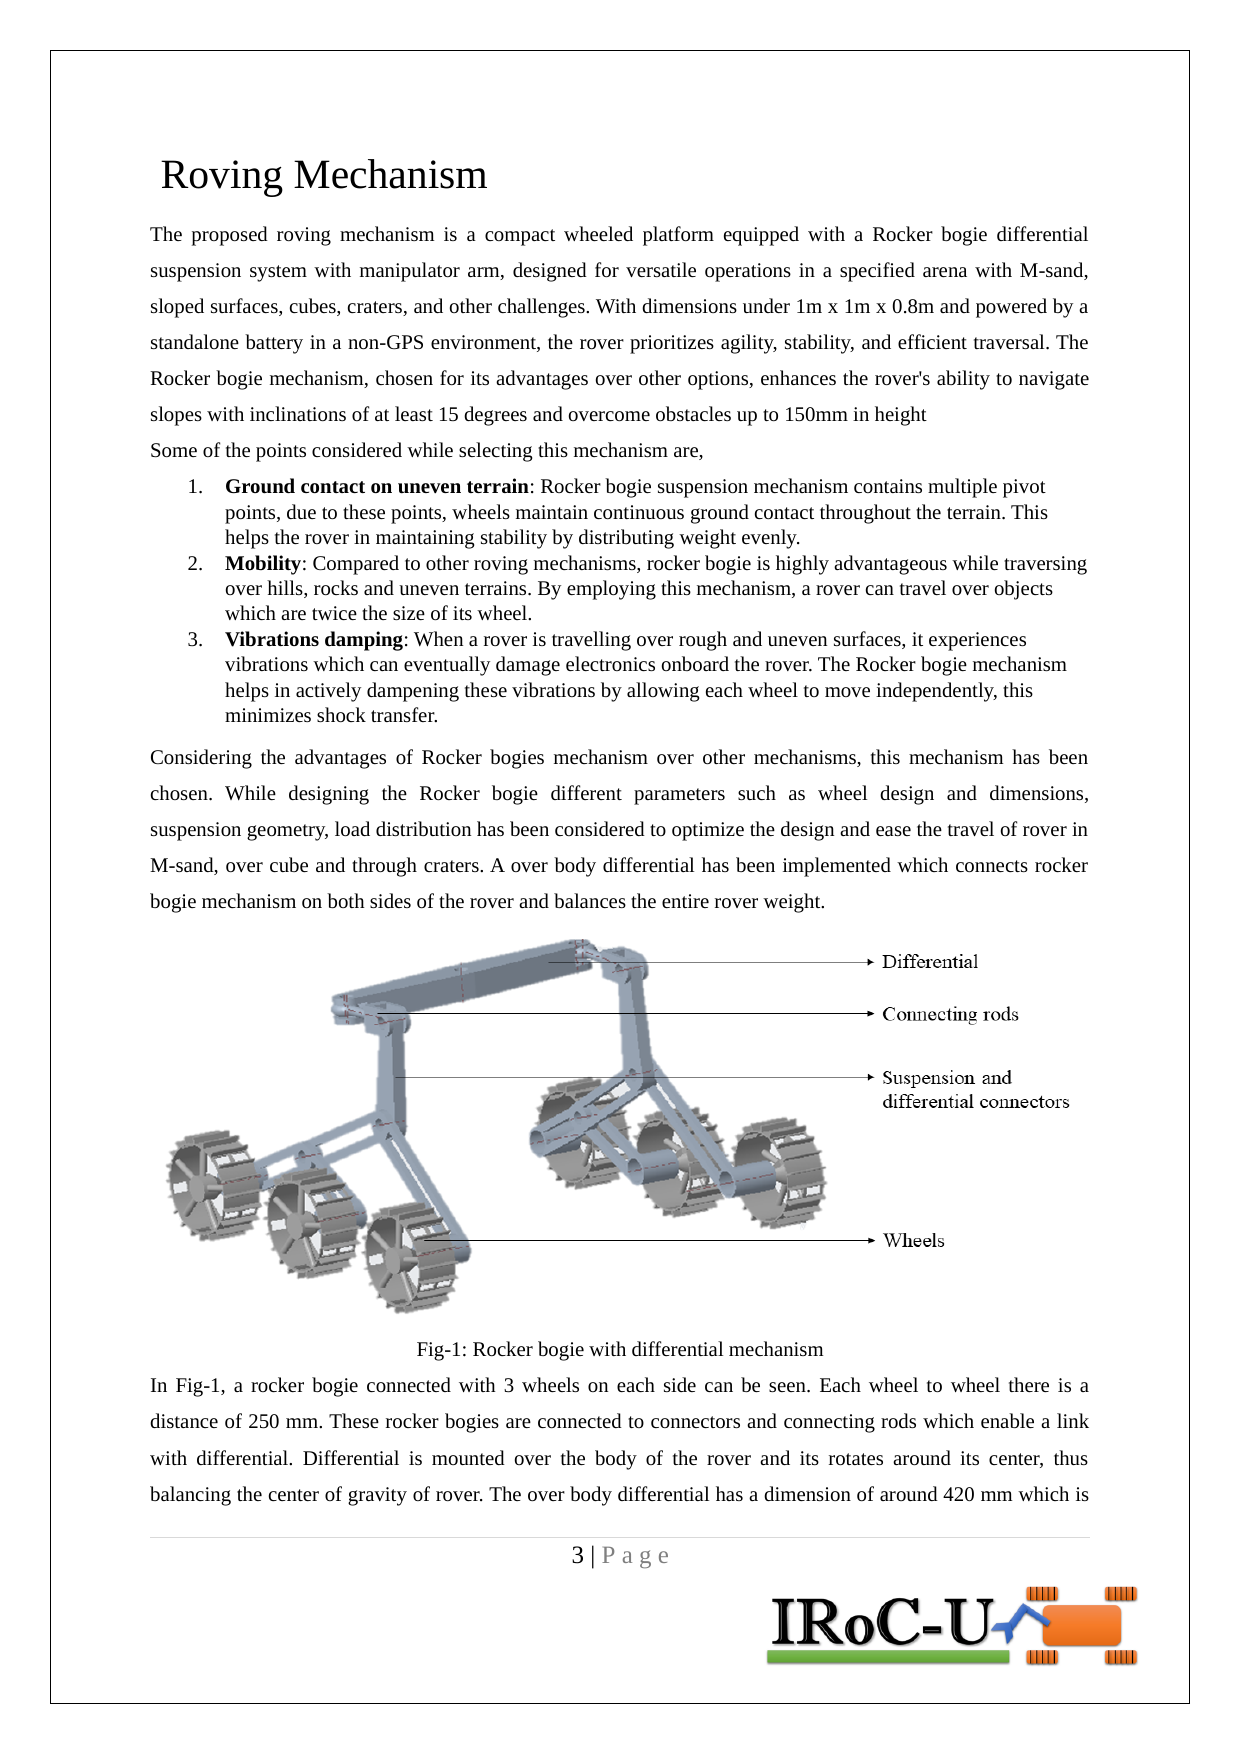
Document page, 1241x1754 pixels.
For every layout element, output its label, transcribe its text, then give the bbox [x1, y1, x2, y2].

text Fig-1: Rocker bogie with differential mechanism [150, 1337, 1090, 1361]
picture [757, 1577, 1145, 1667]
text Some of the points considered while selecting this mechanism are, [150, 438, 1090, 462]
text The proposed roving mechanism is a compact wheeled platform equipped with a Rocker bogie differential suspension system with manipulator arm, designed for versatile operations in a specified arena with M-sand, sloped surfaces, cubes, craters, and other challenges. With dimensions under 1m x 1m x 0.8m and powered by a standalone battery in a non-GPS environment, the rover prioritizes agility, stability, and efficient traversal. The Rocker bogie mechanism, chosen for its advantages over other options, enhances the rover's ability to navigate slopes with inclinations of at least 15 degrees and overcome obstacles up to 150mm in height [150, 222, 1090, 426]
list Ground contact on uneven terrain: Rocker bogie suspension mechanism contains multiple pivot points, due to these points, wheels maintain continuous ground contact throughout the terrain. This helps the rover in maintaining stability by distributing weight evenly. [187, 474, 1090, 549]
list Mobility: Compared to other roving mechanisms, rocker bogie is highly advantageous while traversing over hills, rocks and uneven terrains. By employing this mechanism, a rover can travel over objects which are twice the size of its wheel. [187, 550, 1090, 625]
text Considering the advantages of Rocker bogies mechanism over other mechanisms, this mechanism has been chosen. While designing the Rocker bogie different parameters such as wheel design and dimensions, suspension geometry, load distribution has been considered to optimize the design and ease the travel of rover in M-sand, over cube and through craters. A over body differential has been implemented which connects rocker bogie mechanism on both sides of the rover and balances the entire rover weight. [150, 745, 1090, 913]
list Vibrations damping: When a rover is travelling over rough and uneven surfaces, it experiences vibrations which can eventually damage electronics onboard the rover. The Rocker bogie mechanism helps in actively dampening these vibrations by allowing each wheel to move independently, this minimizes shock transfer. [187, 627, 1090, 727]
text Roving Mechanism [150, 150, 1090, 198]
picture [150, 925, 1091, 1323]
